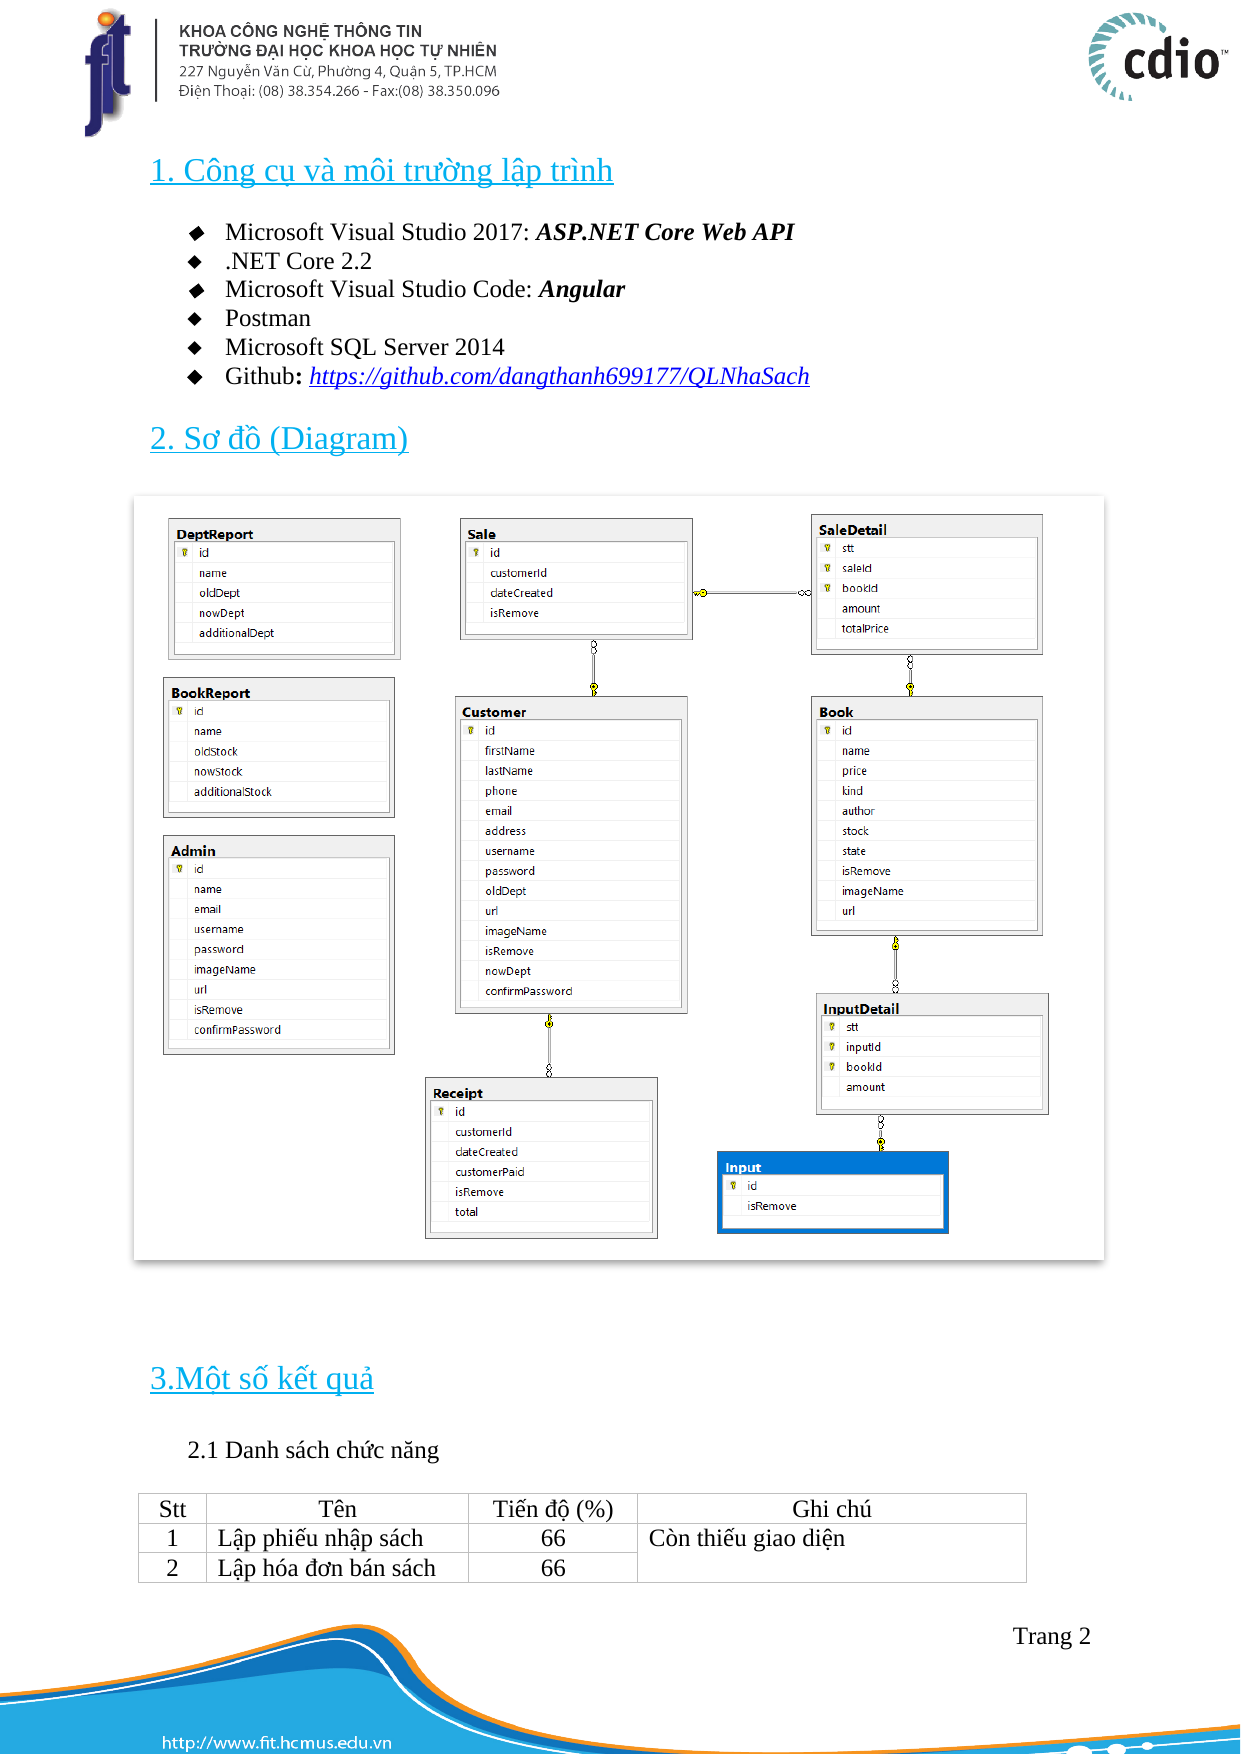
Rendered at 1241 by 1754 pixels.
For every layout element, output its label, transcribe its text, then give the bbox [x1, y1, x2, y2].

table_header Ghi chú [638, 1494, 1026, 1522]
list Postman [187, 303, 1090, 332]
list Microsoft Visual Studio Code: Angular [187, 274, 1090, 303]
table_cell Lập hóa đơn bán sách [207, 1553, 468, 1582]
table_cell 1 [139, 1524, 206, 1552]
table_header Tiến độ (%) [469, 1494, 637, 1522]
table_cell Lập phiếu nhập sách [207, 1524, 468, 1552]
picture [149, 511, 1089, 1246]
list .NET Core 2.2 [187, 246, 1090, 274]
table_header Stt [139, 1494, 206, 1522]
table_header Tên [207, 1494, 468, 1522]
table_cell Còn thiếu giao diện [638, 1524, 1026, 1582]
title 1. Công cụ và môi trường lập trình [150, 150, 1090, 188]
text 2. Sơ đồ (Diagram) [150, 418, 1090, 457]
table_cell 66 [469, 1524, 637, 1552]
picture [61, 2, 1241, 161]
picture [0, 1621, 1241, 1754]
text 3.Một số kết quả [150, 1358, 1090, 1397]
list Microsoft Visual Studio 2017: ASP.NET Core Web API [187, 217, 1090, 246]
table_cell 2 [139, 1553, 206, 1582]
list Danh sách chức năng [187, 1435, 1090, 1464]
table_cell 66 [469, 1553, 637, 1582]
list Microsoft SQL Server 2014 [187, 332, 1090, 361]
list Github: https://github.com/dangthanh699177/QLNhaSach [187, 361, 1090, 389]
